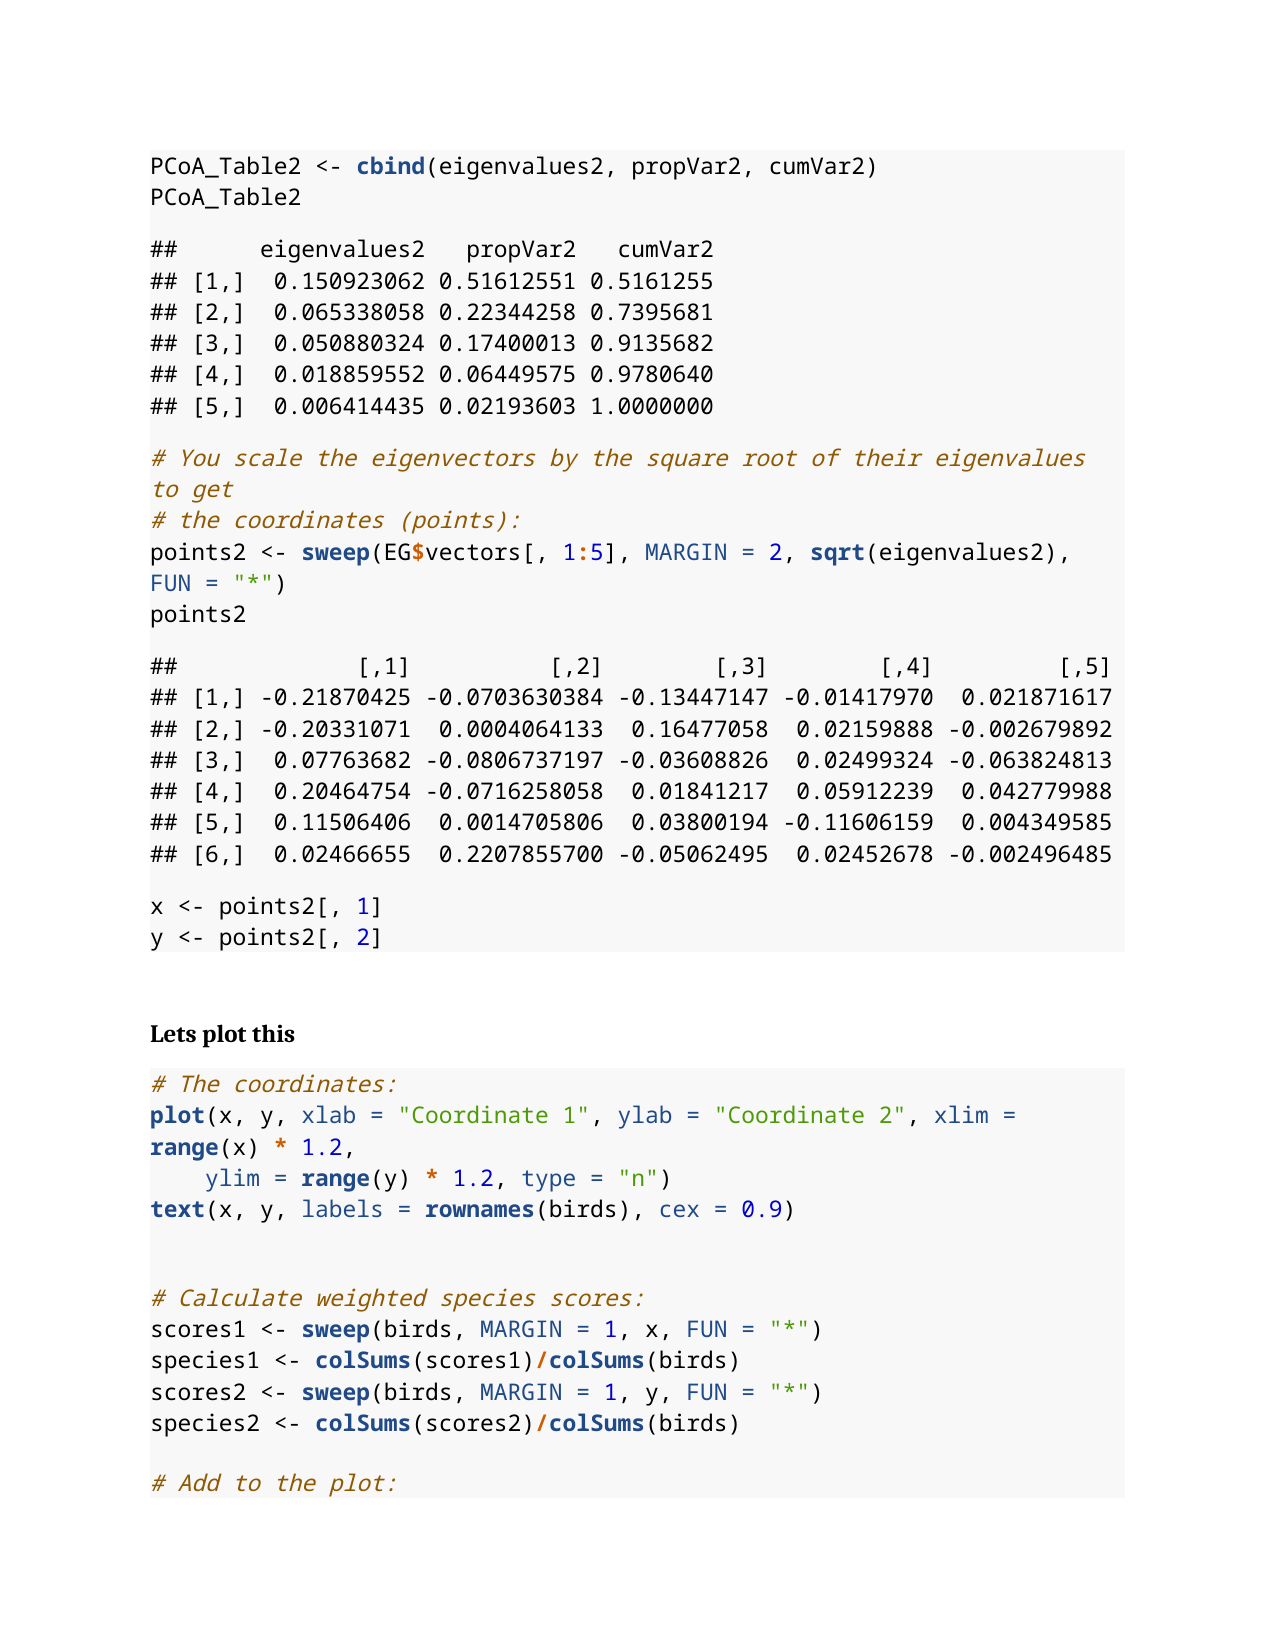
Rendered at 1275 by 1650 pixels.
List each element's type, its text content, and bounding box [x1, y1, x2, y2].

text x <- points2[, 1] y <- points2[, 2] [150, 889, 1125, 952]
text # You scale the eigenvectors by the square root of their eigenvalues to get # the coordinates (points): points2 <- sweep(EG$vectors[, 1:5], MARGIN = 2, sqrt(eigenvalues2), FUN = "*") points2 [232, 442, 1125, 629]
text Lets plot this [150, 1020, 1125, 1049]
text ## eigenvalues2 propVar2 cumVar2 ## [1,] 0.150923062 0.51612551 0.5161255 ## [2,] 0.065338058 0.22344258 0.7395681 ## [3,] 0.050880324 0.17400013 0.9135682 ## [4,] 0.018859552 0.06449575 0.9780640 ## [5,] 0.006414435 0.02193603 1.0000000 [150, 233, 1125, 421]
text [150, 1068, 1125, 1498]
text ## [,1] [,2] [,3] [,4] [,5] ## [1,] -0.21870425 -0.0703630384 -0.13447147 -0.01417970 0.021871617 ## [2,] -0.20331071 0.0004064133 0.16477058 0.02159888 -0.002679892 ## [3,] 0.07763682 -0.0806737197 -0.03608826 0.02499324 -0.063824813 ## [4,] 0.20464754 -0.0716258058 0.01841217 0.05912239 0.042779988 ## [5,] 0.11506406 0.0014705806 0.03800194 -0.11606159 0.004349585 ## [6,] 0.02466655 0.2207855700 -0.05062495 0.02452678 -0.002496485 [150, 650, 1125, 869]
